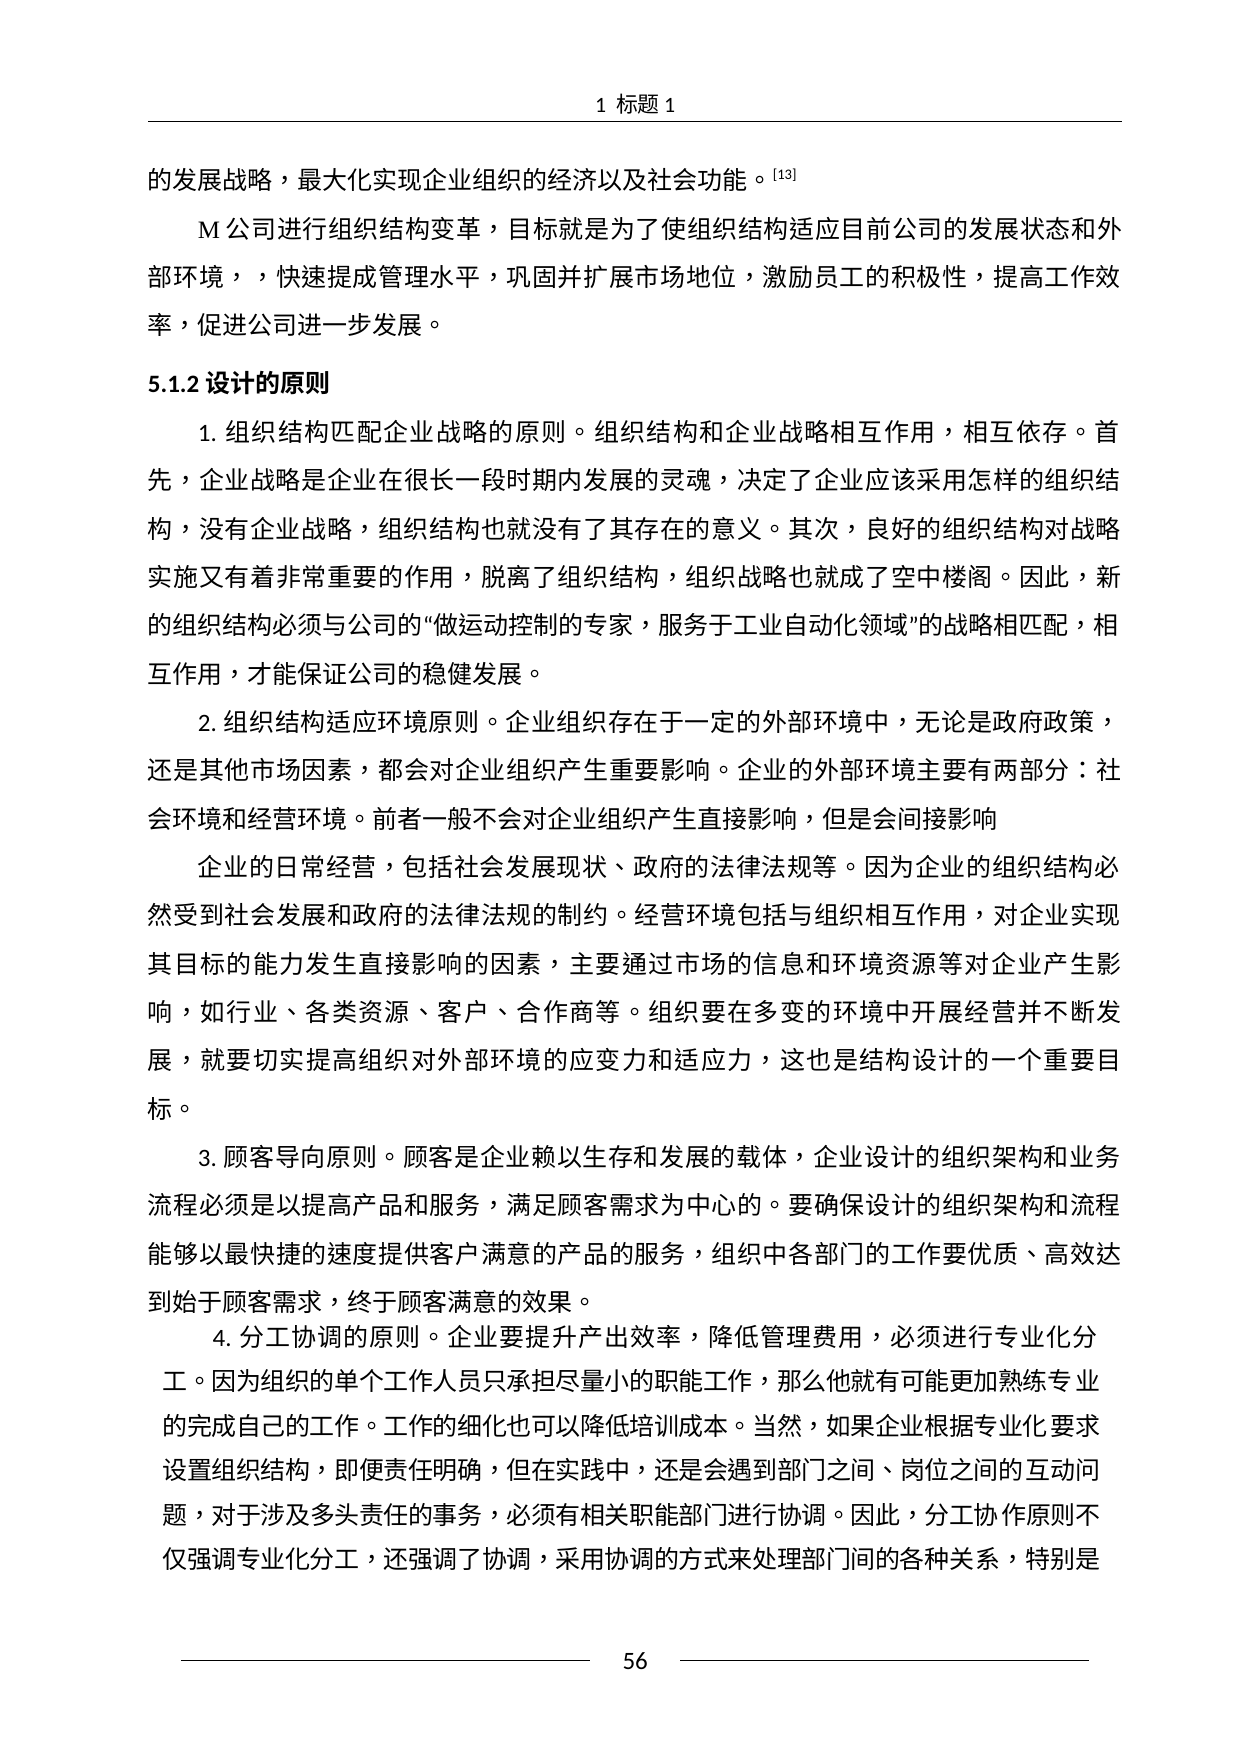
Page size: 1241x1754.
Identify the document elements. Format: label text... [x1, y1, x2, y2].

text 1. 组织结构匹配企业战略的原则。组织结构和企业战略相互作用，相互依存。首先，企业战略是企业在很长一段时期内发展的灵魂，决定了企业应该采用怎样的组织结构，没有企业战略，组织结构也就没有了其存在的意义。其次，良好的组织结构对战略实施又有着非常重要的作用，脱离了组织结构，组织战略也就成了空中楼阁。因此，新的组织结构必须与公司的“做运动控制的专家，服务于工业自动化领域”的战略相匹配，相互作用，才能保证公司的稳健发展。 [148, 399, 1122, 689]
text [148, 148, 1122, 196]
text M公司进行组织结构变革，目标就是为了使组织结构适应目前公司的发展状态和外部环境，，快速提成管理水平，巩固并扩展市场地位，激励员工的积极性，提高工作效率，促进公司进一步发展。 [148, 196, 1122, 341]
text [162, 1322, 1100, 1575]
subtitle 5.1.2 设计的原则 [148, 365, 1122, 399]
text 2. 组织结构适应环境原则。企业组织存在于一定的外部环境中，无论是政府政策，还是其他市场因素，都会对企业组织产生重要影响。企业的外部环境主要有两部分：社会环境和经营环境。前者一般不会对企业组织产生直接影响，但是会间接影响 [148, 689, 1122, 834]
text 3. 顾客导向原则。顾客是企业赖以生存和发展的载体，企业设计的组织架构和业务流程必须是以提高产品和服务，满足顾客需求为中心的。要确保设计的组织架构和流程能够以最快捷的速度提供客户满意的产品的服务，组织中各部门的工作要优质、高效达到始于顾客需求，终于顾客满意的效果。 [148, 1124, 1122, 1318]
text 企业的日常经营，包括社会发展现状、政府的法律法规等。因为企业的组织结构必然受到社会发展和政府的法律法规的制约。经营环境包括与组织相互作用，对企业实现其目标的能力发生直接影响的因素，主要通过市场的信息和环境资源等对企业产生影响，如行业、各类资源、客户、合作商等。组织要在多变的环境中开展经营并不断发展，就要切实提高组织对外部环境的应变力和适应力，这也是结构设计的一个重要目标。 [148, 834, 1122, 1124]
